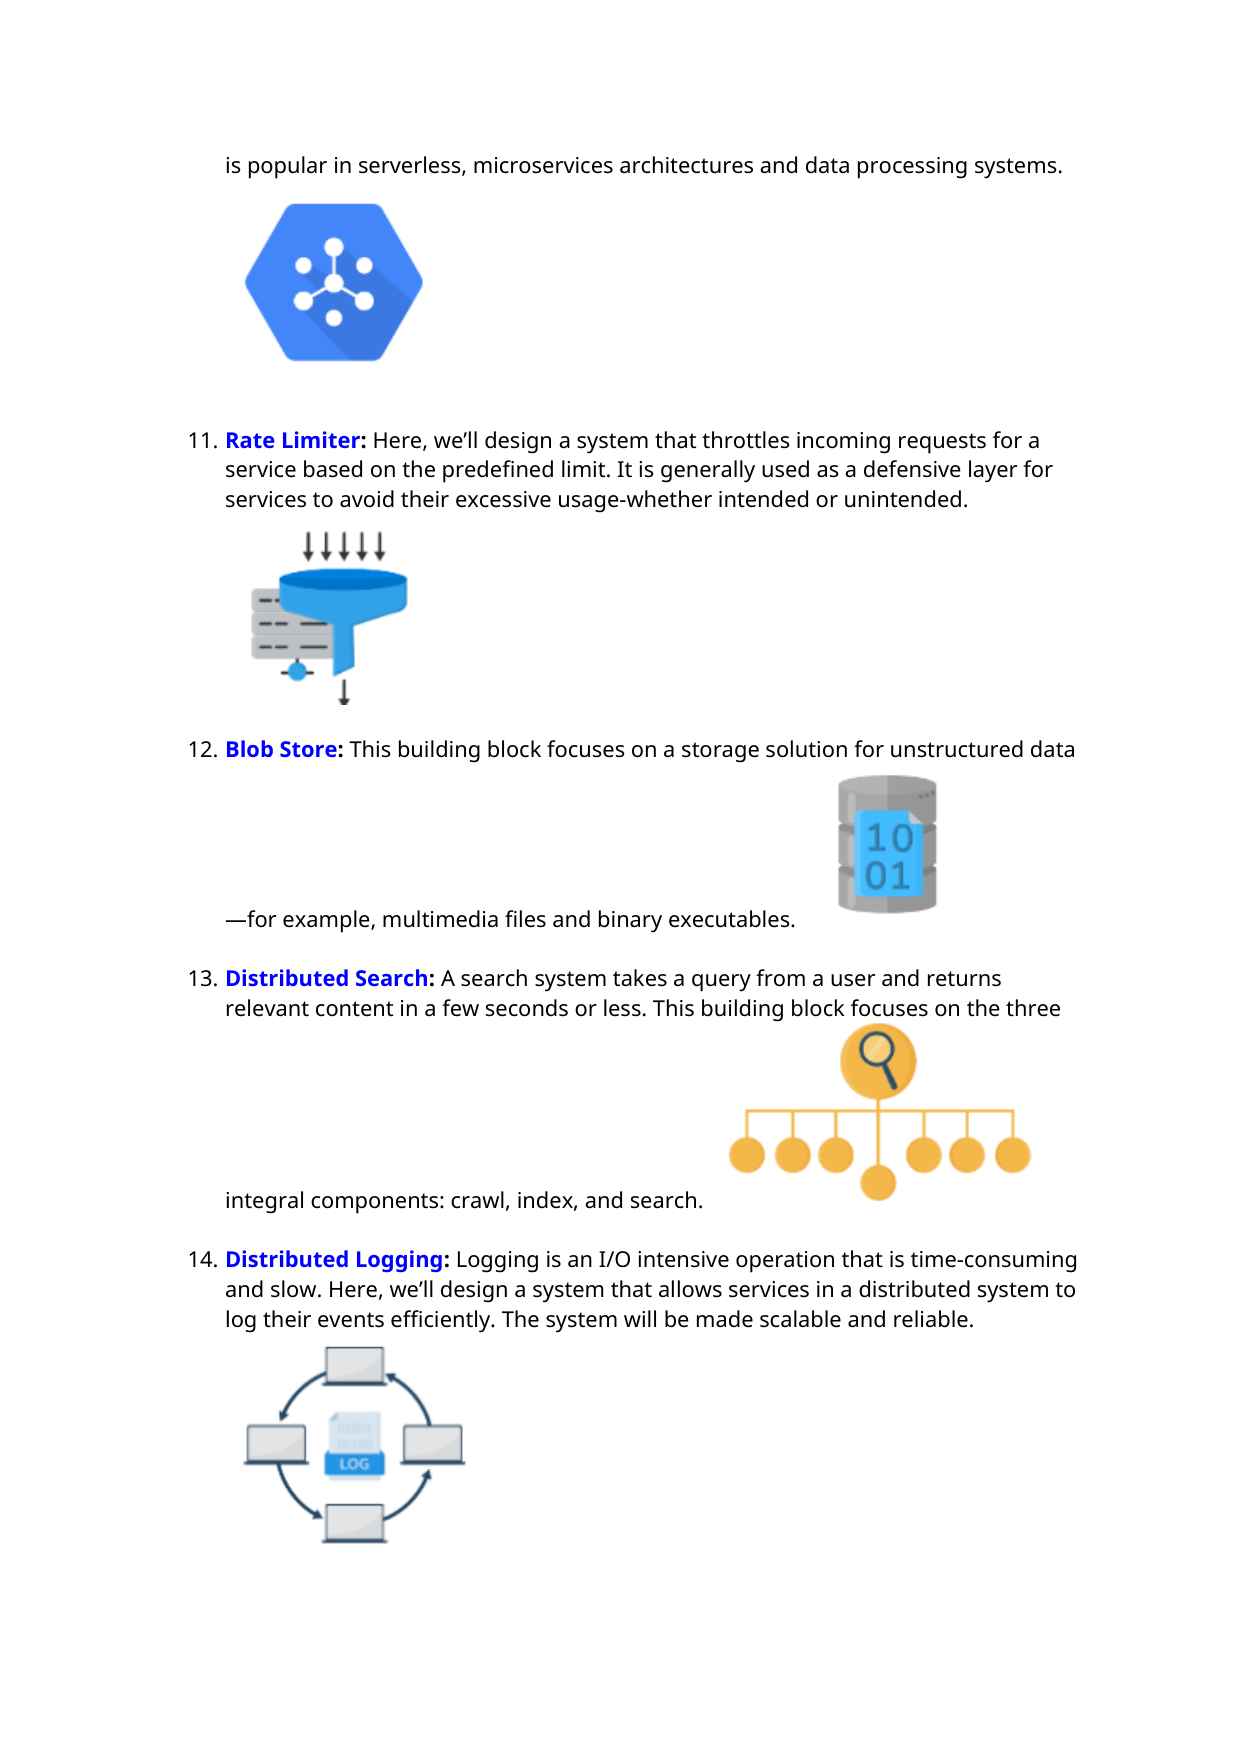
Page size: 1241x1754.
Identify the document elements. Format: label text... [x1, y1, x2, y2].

list Rate Limiter: Here, we’ll design a system that throttles incoming requests for a service based on the predefined limit. It is generally used as a defensive layer for services to avoid their excessive usage-whether intended or unintended. [187, 424, 1090, 704]
picture [225, 513, 444, 705]
list Blob Store: This building block focuses on a storage solution for unstructured data—for example, multimedia files and binary executables. [187, 734, 1090, 934]
picture [709, 1022, 1041, 1209]
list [187, 150, 1090, 395]
picture [225, 1333, 483, 1564]
list Distributed Logging: Logging is an I/O intensive operation that is time-consuming and slow. Here, we’ll design a system that allows services in a distributed system to log their events efficiently. The system will be made scalable and reliable. [187, 1244, 1090, 1563]
picture [801, 763, 971, 928]
picture [225, 179, 439, 396]
